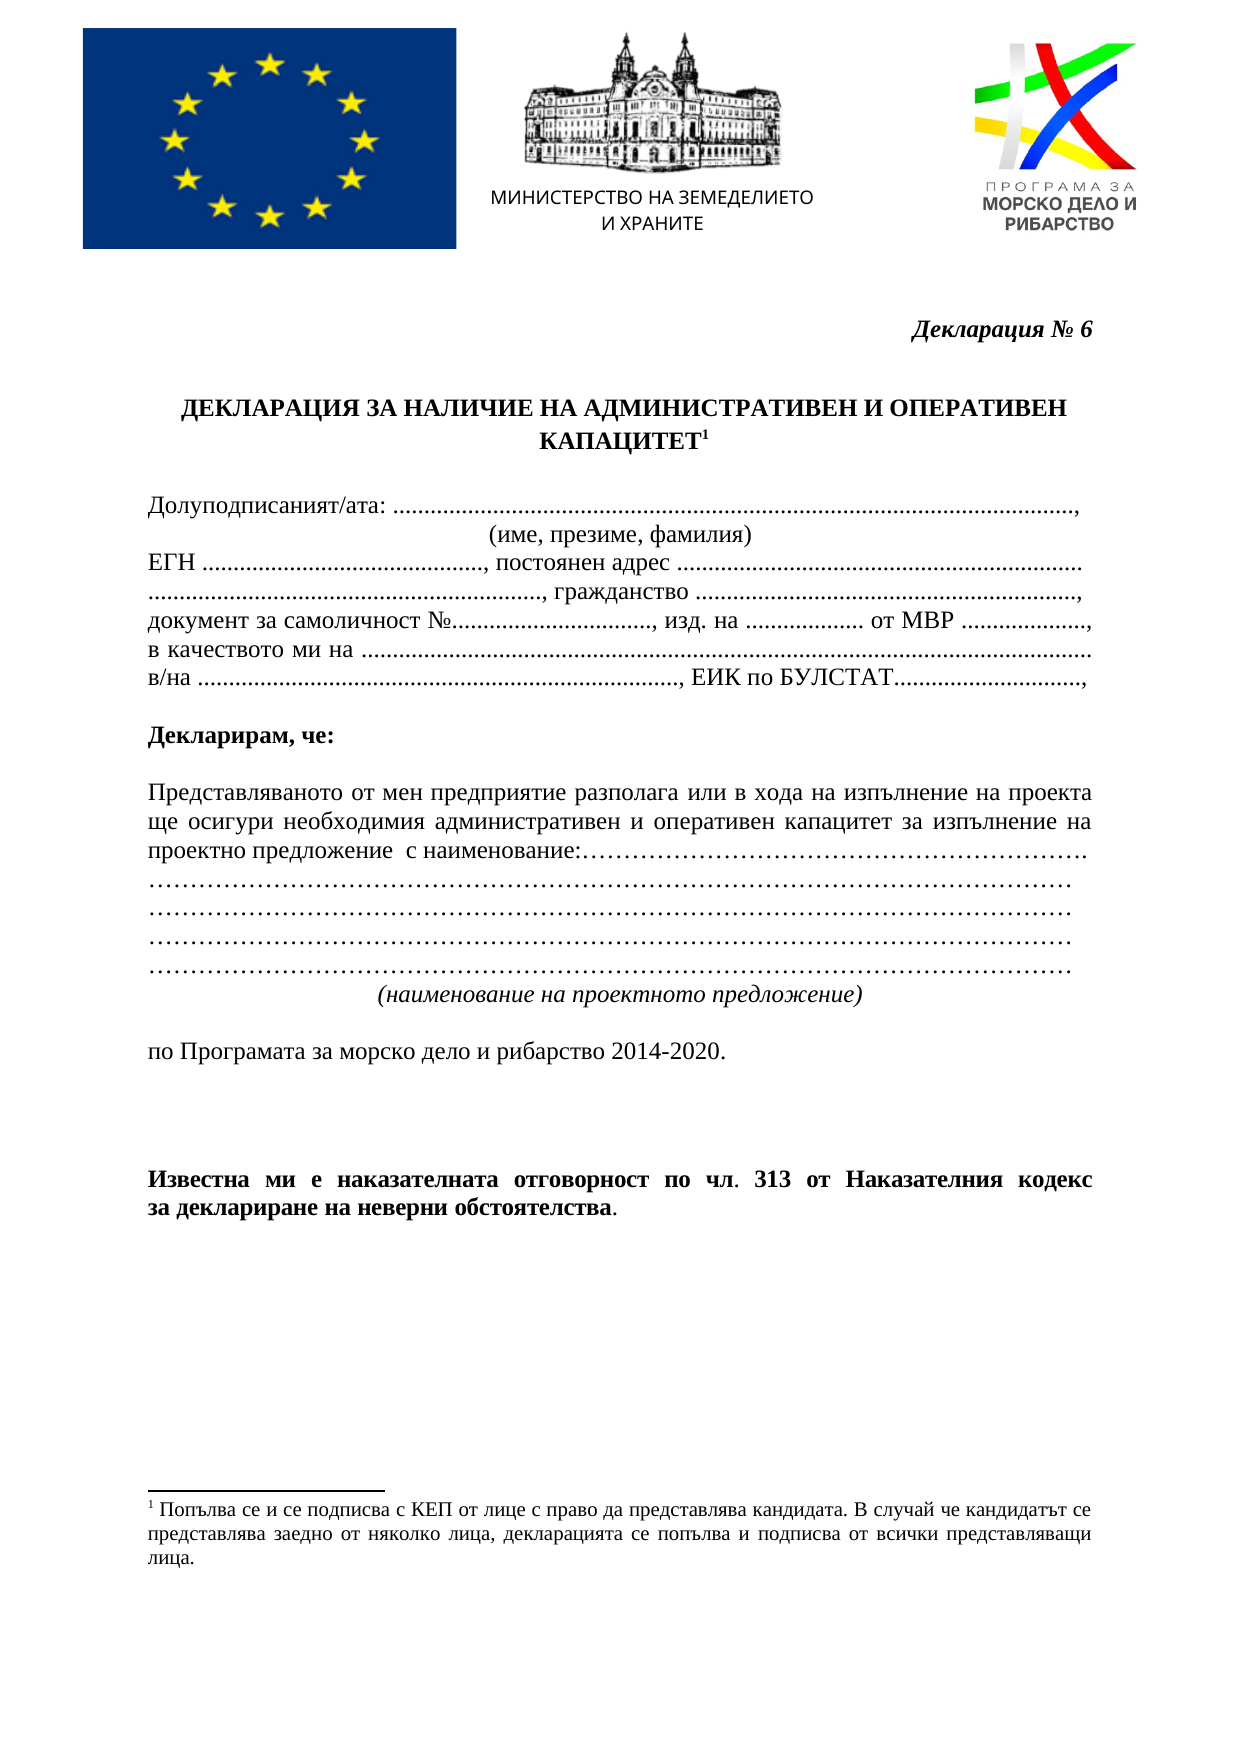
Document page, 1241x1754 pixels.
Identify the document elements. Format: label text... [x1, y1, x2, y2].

text ЕГН ............................................., постоянен адрес ................................................................. [148, 547, 1092, 576]
text по Програмата за морско дело и рибарство 2014-2020. [148, 1036, 1092, 1065]
text Представляваното от мен предприятие разполага или в хода на изпълнение на проекта ще осигури необходимия административен и оперативен капацитет за изпълнение на проектно предложение с наименование:……………………………………………………. [148, 777, 1092, 864]
text Декларирам, че: [148, 720, 1092, 749]
text (име, презиме, фамилия) [148, 519, 1092, 547]
text (наименование на проектното предложение) [148, 979, 1092, 1007]
picture [518, 28, 794, 177]
text ДЕКЛАРАЦИЯ ЗА НАЛИЧИЕ НА АДМИНИСТРАТИВЕН И ОПЕРАТИВЕН КАПАЦИТЕТ [156, 388, 1092, 455]
text Долуподписаният/ата: ............................................................................................................., [148, 490, 1092, 519]
picture [917, 10, 1188, 255]
text Известна ми е наказателната отговорност по чл. 313 от Наказателния кодекс за деклариране на неверни обстоятелства. [148, 1164, 1092, 1221]
subtitle Декларация № 6 [148, 314, 1092, 342]
text документ за самоличност №................................, изд. на ................... от МВР ...................., в качеството ми на ..................................................................................................................... в/на ............................................................................., ЕИК по БУЛСТАТ.............................., [148, 605, 1092, 691]
text ………………………………………………………………………………………………………………………………………………………………………………………………………………………………………………………………………………………………………………………………………………………………………………………………………… [148, 864, 1092, 979]
text ..............................................................., гражданство ............................................................., [148, 576, 1092, 605]
